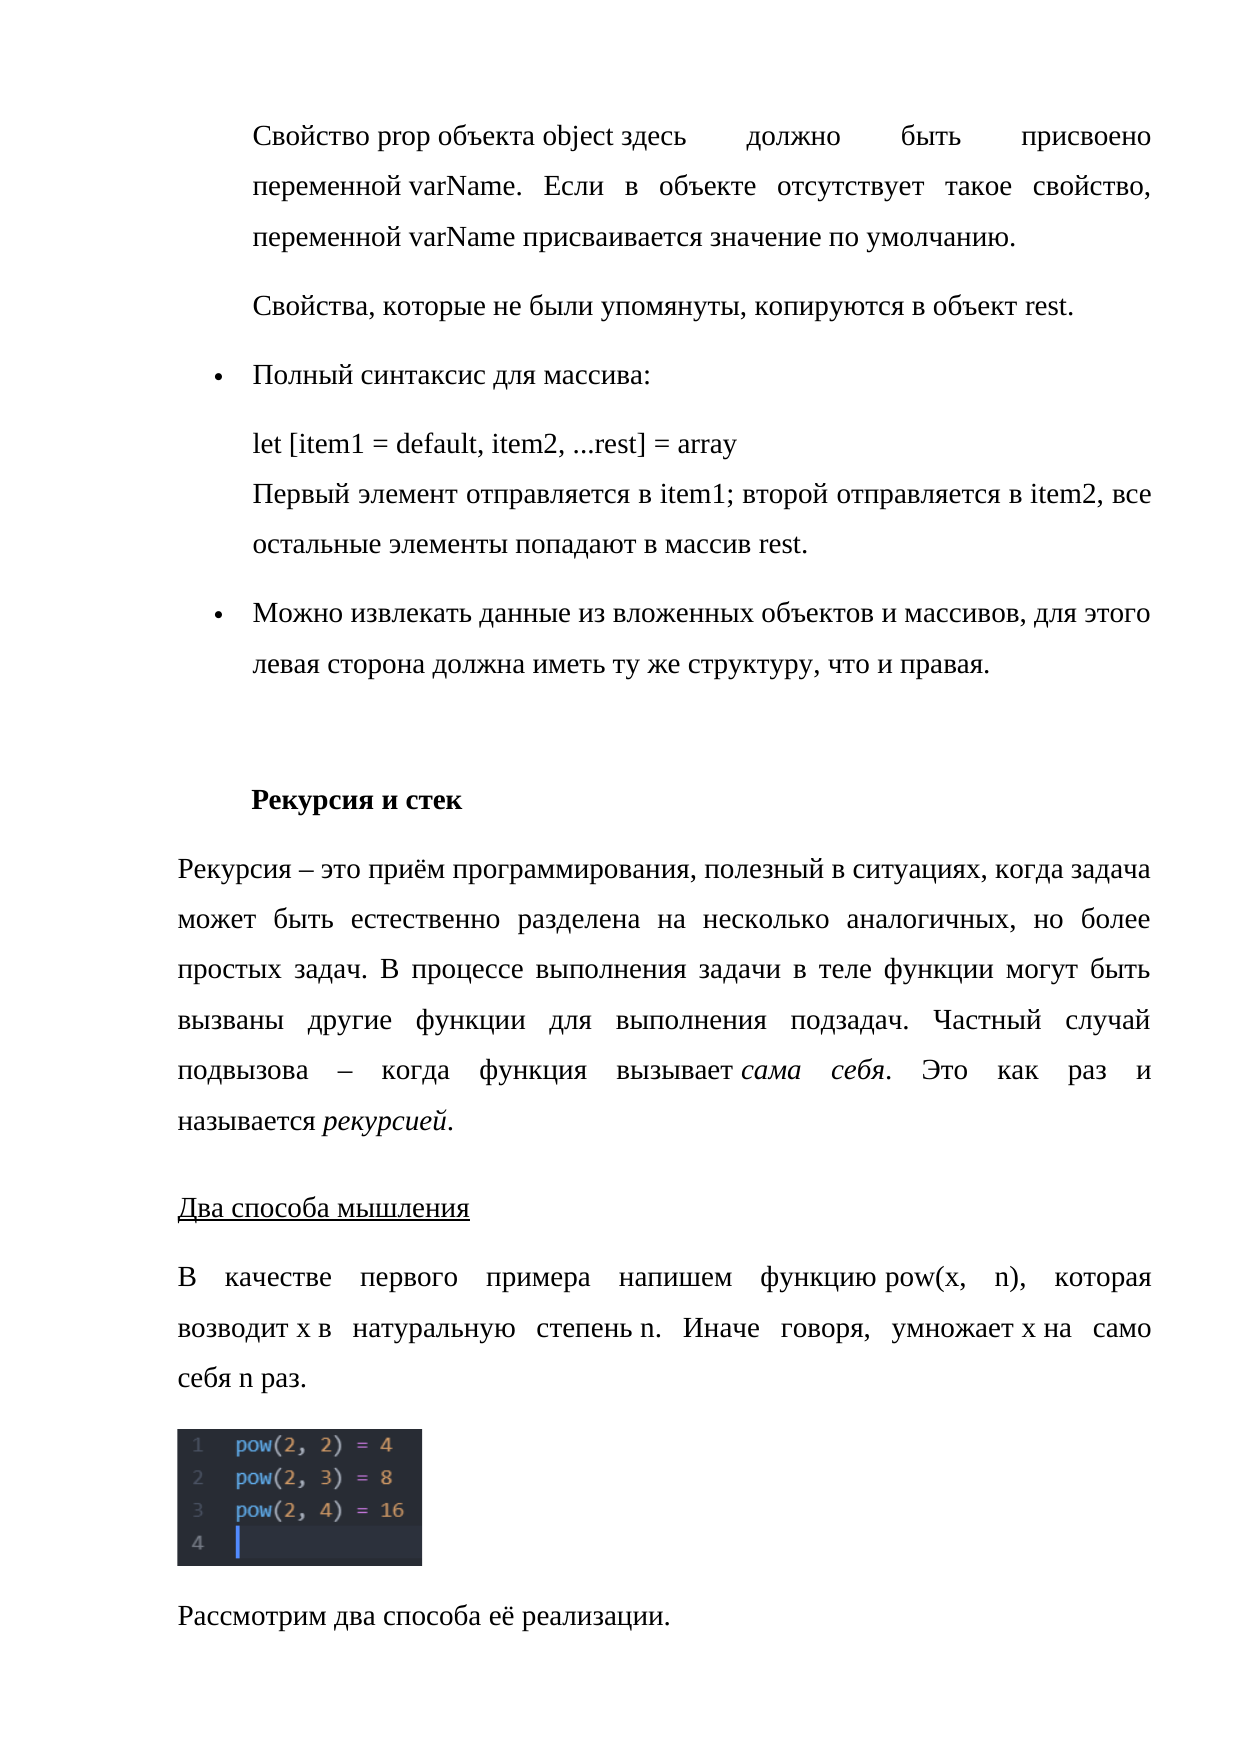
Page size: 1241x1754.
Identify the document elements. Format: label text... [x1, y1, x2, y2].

list Полный синтаксис для массива: [215, 357, 1152, 390]
subtitle Рекурсия и стек [177, 782, 1152, 816]
text Свойства, которые не были упомянуты, копируются в объект rest. [252, 288, 1152, 321]
text let [item1 = default, item2, ...rest] = array [252, 426, 1152, 459]
text Cвойство prop объекта object здесь должно быть присвоено переменной varName. Если в объекте отсутствует такое свойство, переменной varName присваивается значение по умолчанию. [252, 118, 1152, 252]
text В качестве первого примера напишем функцию pow(x, n), которая возводит x в натуральную степень n. Иначе говоря, умножает x на само себя n раз. [177, 1259, 1152, 1394]
text Рекурсия – это приём программирования, полезный в ситуациях, когда задача может быть естественно разделена на несколько аналогичных, но более простых задач. В процессе выполнения задачи в теле функции могут быть вызваны другие функции для выполнения подзадач. Частный случай подвызова – когда функция вызывает сама себя. Это как раз и называется рекурсией. [177, 851, 1152, 1136]
subtitle Два способа мышления [177, 1190, 1152, 1224]
text Рассмотрим два способа её реализации. [177, 1598, 1152, 1632]
picture [177, 1429, 423, 1566]
list Можно извлекать данные из вложенных объектов и массивов, для этого левая сторона должна иметь ту же структуру, что и правая. [215, 596, 1152, 679]
text Первый элемент отправляется в item1; второй отправляется в item2, все остальные элементы попадают в массив rest. [252, 476, 1152, 560]
